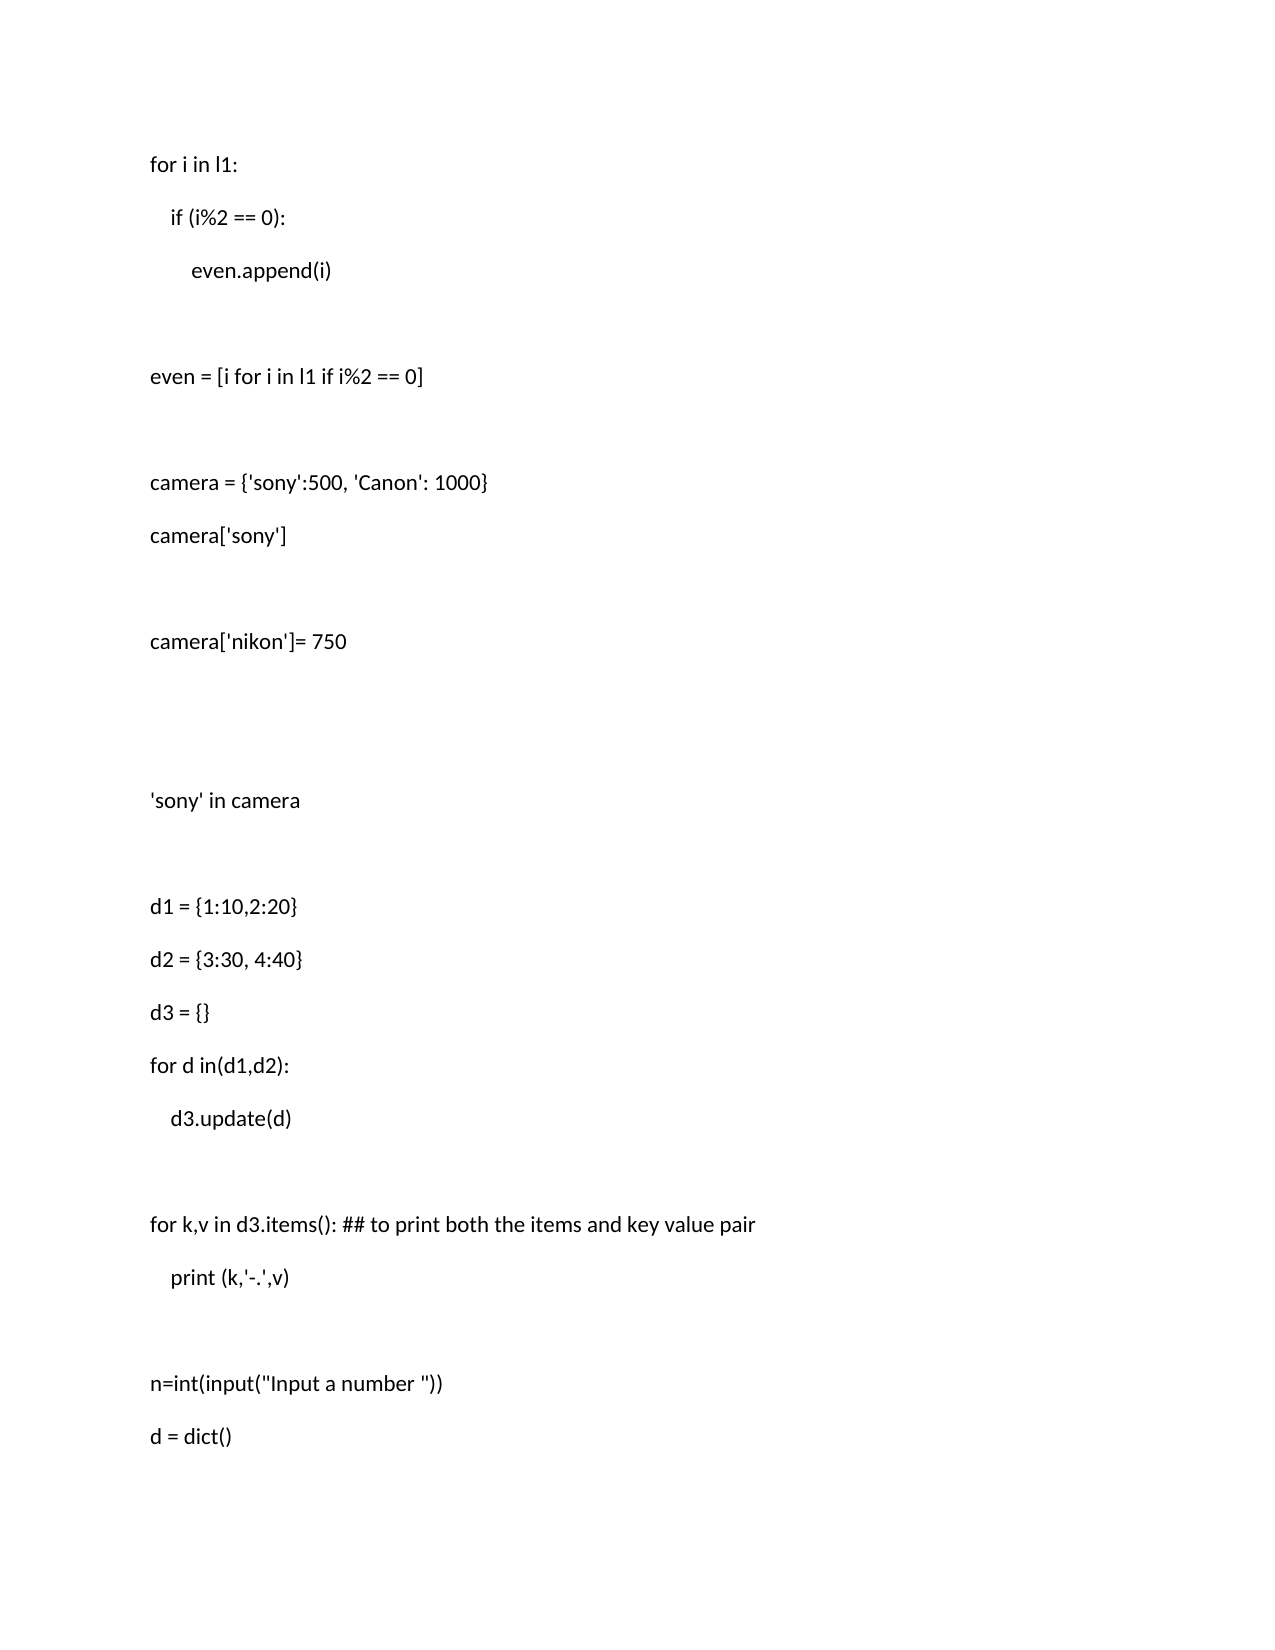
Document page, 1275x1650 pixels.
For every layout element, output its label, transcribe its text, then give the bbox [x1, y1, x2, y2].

text 'sony' in camera [150, 786, 1125, 814]
text n=int(input("Input a number ")) [150, 1369, 1125, 1397]
text d2 = {3:30, 4:40} [150, 945, 1125, 973]
text d = dict() [150, 1422, 1125, 1451]
text d3 = {} [150, 998, 1125, 1026]
text if (i%2 == 0): [150, 203, 1125, 231]
text even.append(i) [150, 256, 1125, 284]
text even = [i for i in l1 if i%2 == 0] [150, 362, 1125, 390]
text for d in(d1,d2): [150, 1051, 1125, 1079]
text camera['nikon']= 750 [150, 627, 1125, 655]
text d1 = {1:10,2:20} [150, 892, 1125, 920]
text d3.update(d) [150, 1104, 1125, 1132]
text camera['sony'] [150, 521, 1125, 549]
text for k,v in d3.items(): ## to print both the items and key value pair [150, 1210, 1125, 1238]
text camera = {'sony':500, 'Canon': 1000} [150, 468, 1125, 496]
text for i in l1: [150, 150, 1125, 178]
text print (k,'-.',v) [150, 1263, 1125, 1291]
